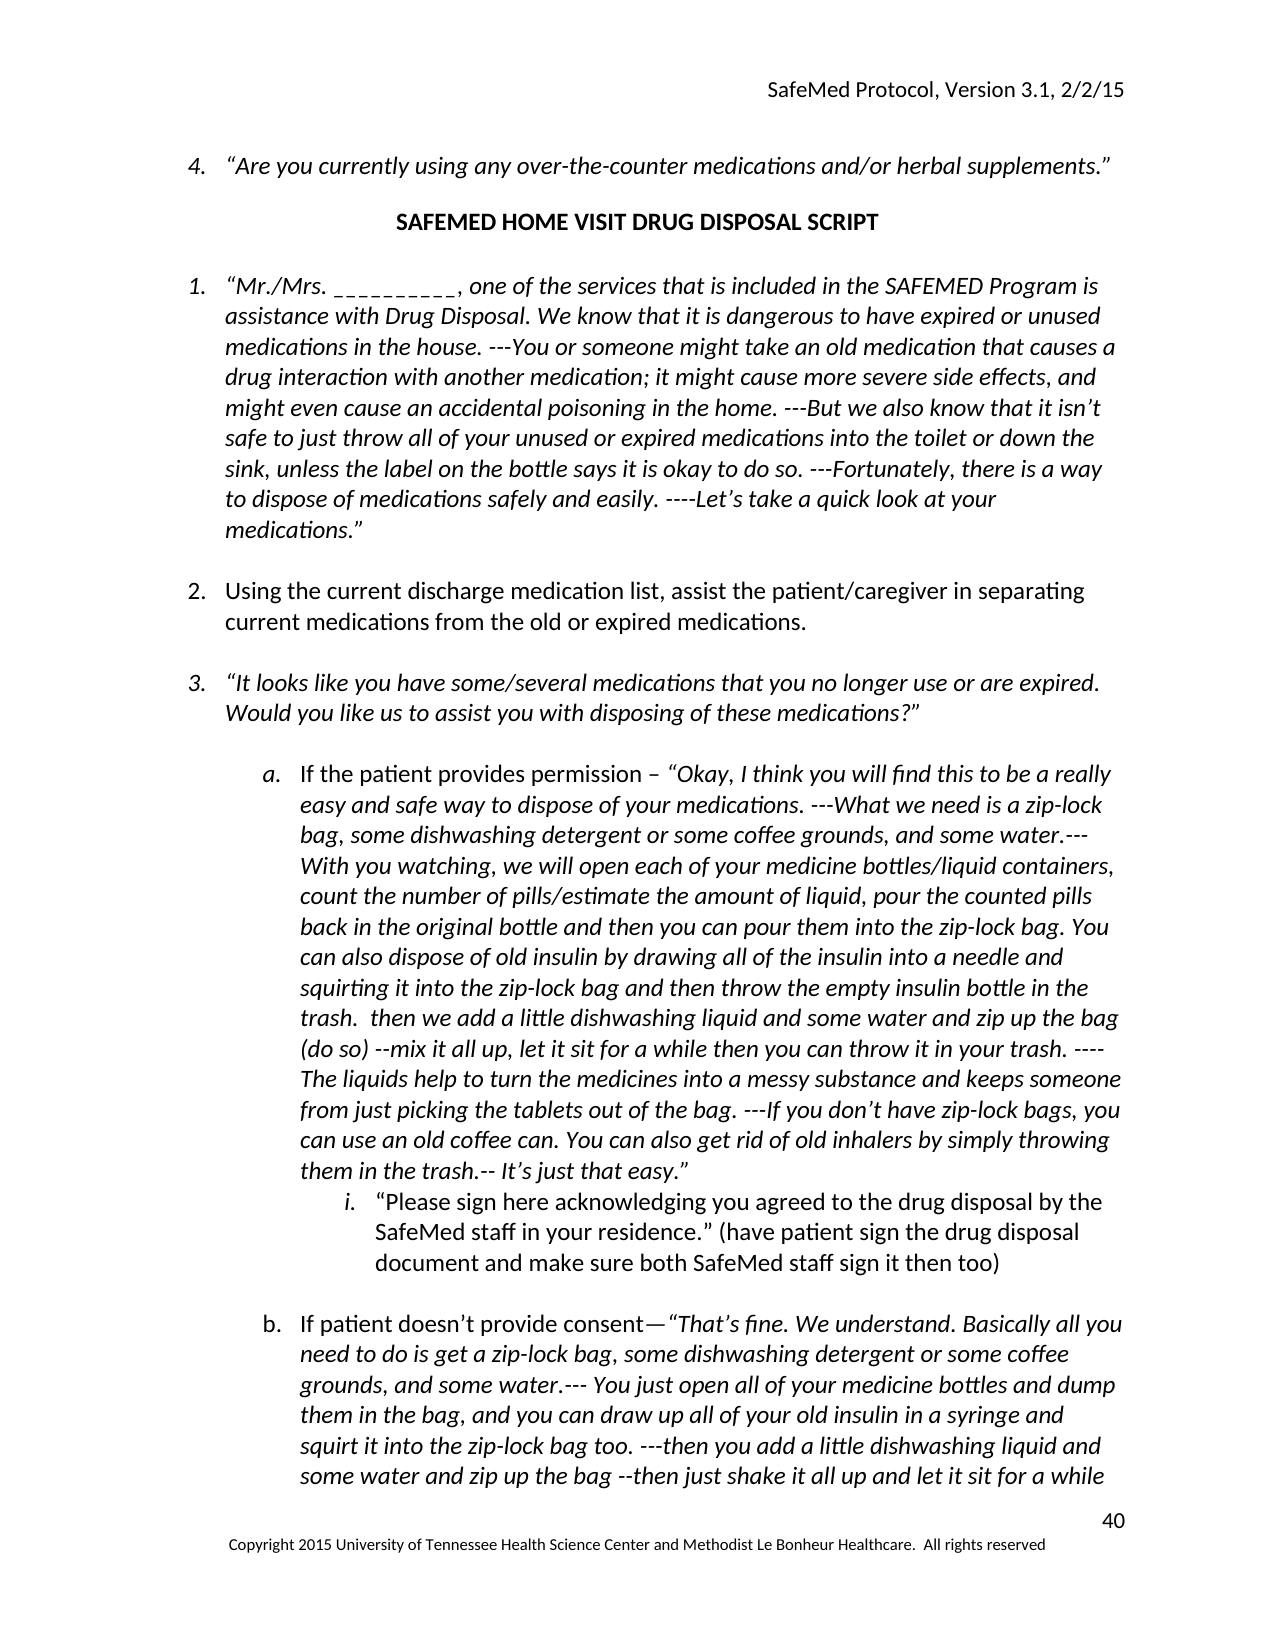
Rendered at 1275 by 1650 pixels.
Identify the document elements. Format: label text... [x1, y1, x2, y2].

list Using the current discharge medication list, assist the patient/caregiver in separating current medications from the old or expired medications. [187, 575, 1125, 636]
list If the patient provides permission – “Okay, I think you will find this to be a really easy and safe way to dispose of your medications. ---What we need is a zip-lock bag, some dishwashing detergent or some coffee grounds, and some water.--- With you watching, we will open each of your medicine bottles/liquid containers, count the number of pills/estimate the amount of liquid, pour the counted pills back in the original bottle and then you can pour them into the zip-lock bag. You can also dispose of old insulin by drawing all of the insulin into a needle and squirting it into the zip-lock bag and then throw the empty insulin bottle in the trash. then we add a little dishwashing liquid and some water and zip up the bag (do so) --mix it all up, let it sit for a while then you can throw it in your trash. ----The liquids help to turn the medicines into a messy substance and keeps someone from just picking the tablets out of the bag. ---If you don’t have zip-lock bags, you can use an old coffee can. You can also get rid of old inhalers by simply throwing them in the trash.-- It’s just that easy.” [262, 758, 1125, 1186]
text SAFEMED HOME VISIT DRUG DISPOSAL SCRIPT [150, 206, 1125, 236]
list “Mr./Mrs. __________, one of the services that is included in the SAFEMED Program is assistance with Drug Disposal. We know that it is dangerous to have expired or unused medications in the house. ---You or someone might take an old medication that causes a drug interaction with another medication; it might cause more severe side effects, and might even cause an accidental poisoning in the home. ---But we also know that it isn’t safe to just throw all of your unused or expired medications into the toilet or down the sink, unless the label on the bottle says it is okay to do so. ---Fortunately, there is a way to dispose of medications safely and easily. ----Let’s take a quick look at your medications.” [187, 270, 1125, 545]
list “Please sign here acknowledging you agreed to the drug disposal by the SafeMed staff in your residence.” (have patient sign the drug disposal document and make sure both SafeMed staff sign it then too) [356, 1186, 1125, 1277]
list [262, 1308, 1125, 1491]
list “It looks like you have some/several medications that you no longer use or are expired. Would you like us to assist you with disposing of these medications?” [187, 667, 1125, 728]
list “Are you currently using any over-the-counter medications and/or herbal supplements.” [187, 150, 1125, 181]
